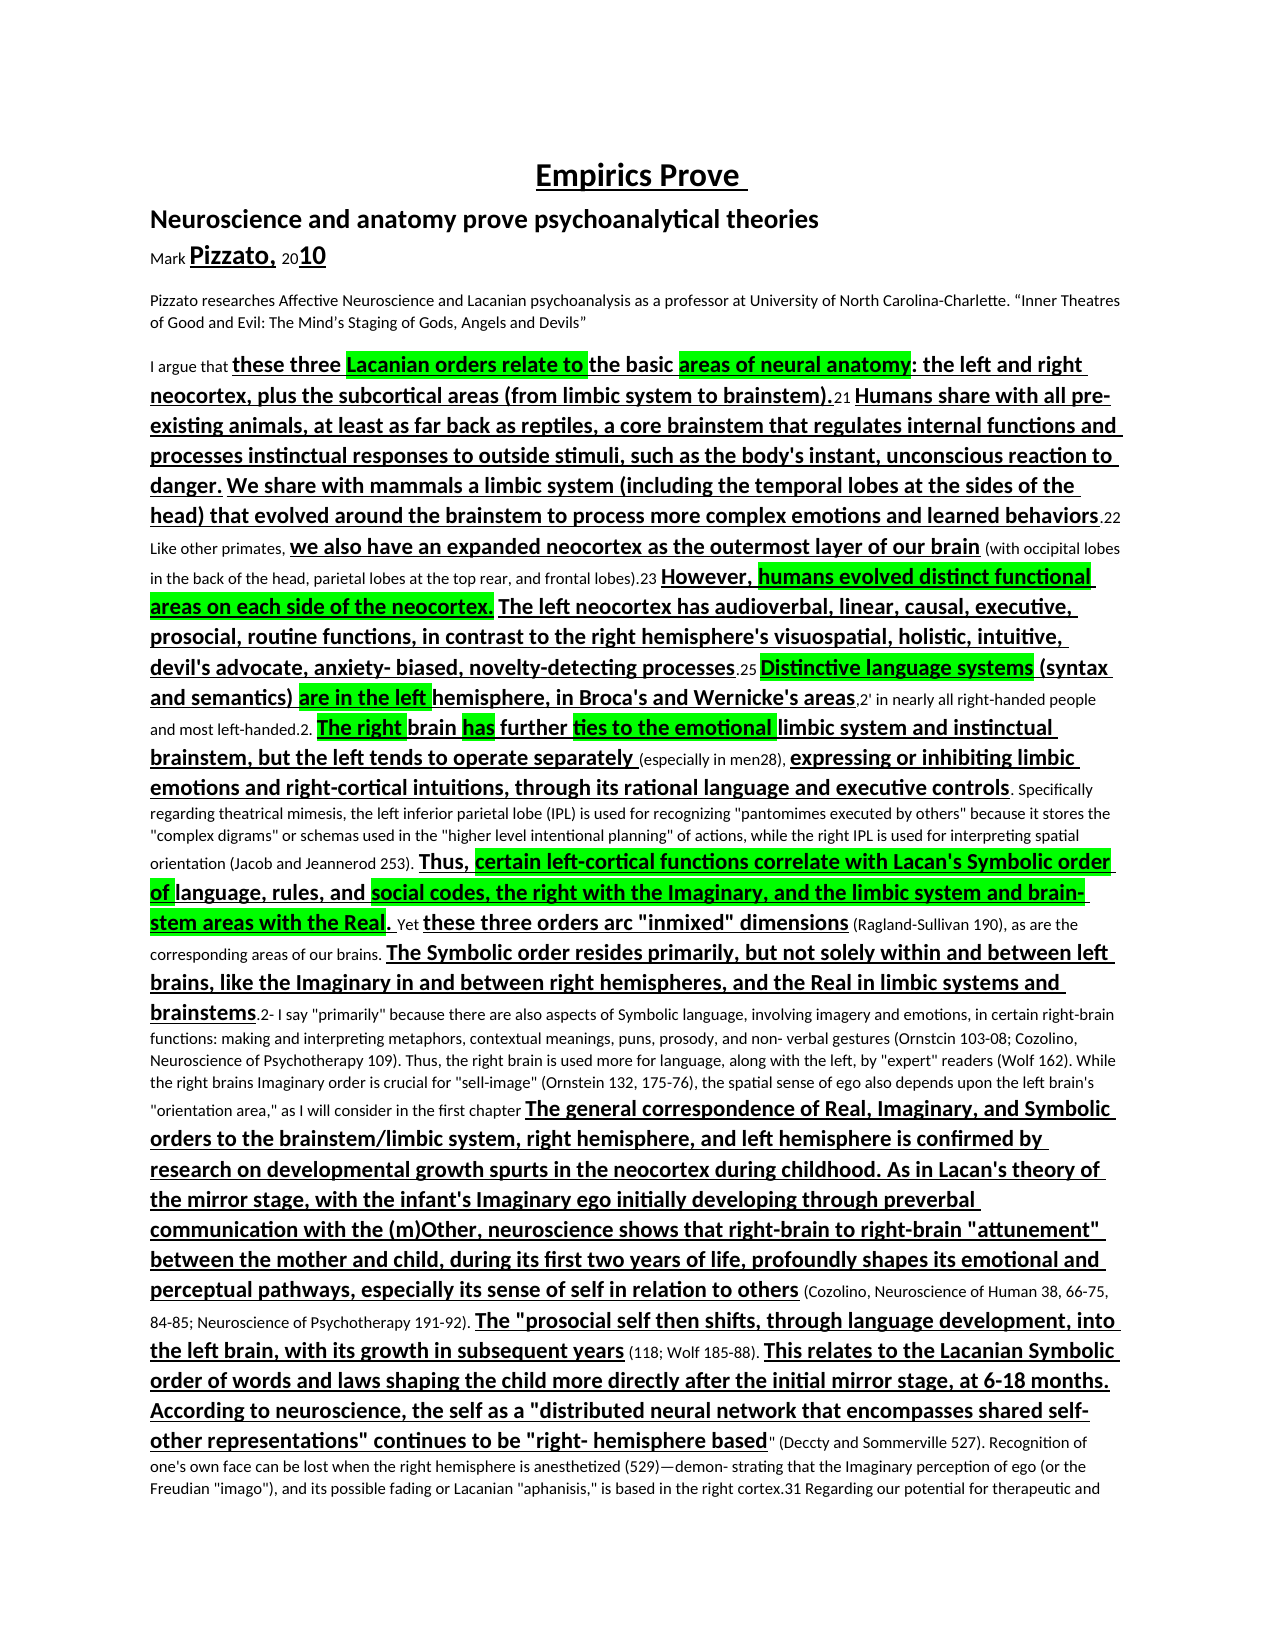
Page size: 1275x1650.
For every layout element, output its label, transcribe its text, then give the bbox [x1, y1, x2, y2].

subtitle Empirics Prove [150, 154, 1125, 195]
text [150, 351, 1125, 1498]
text Mark Pizzato, 2010 [150, 238, 1125, 271]
subtitle Neuroscience and anatomy prove psychoanalytical theories [150, 202, 1125, 235]
text Pizzato researches Affective Neuroscience and Lacanian psychoanalysis as a professor at University of North Carolina-Charlette. “Inner Theatres of Good and Evil: The Mind’s Staging of Gods, Angels and Devils” [150, 290, 1125, 332]
